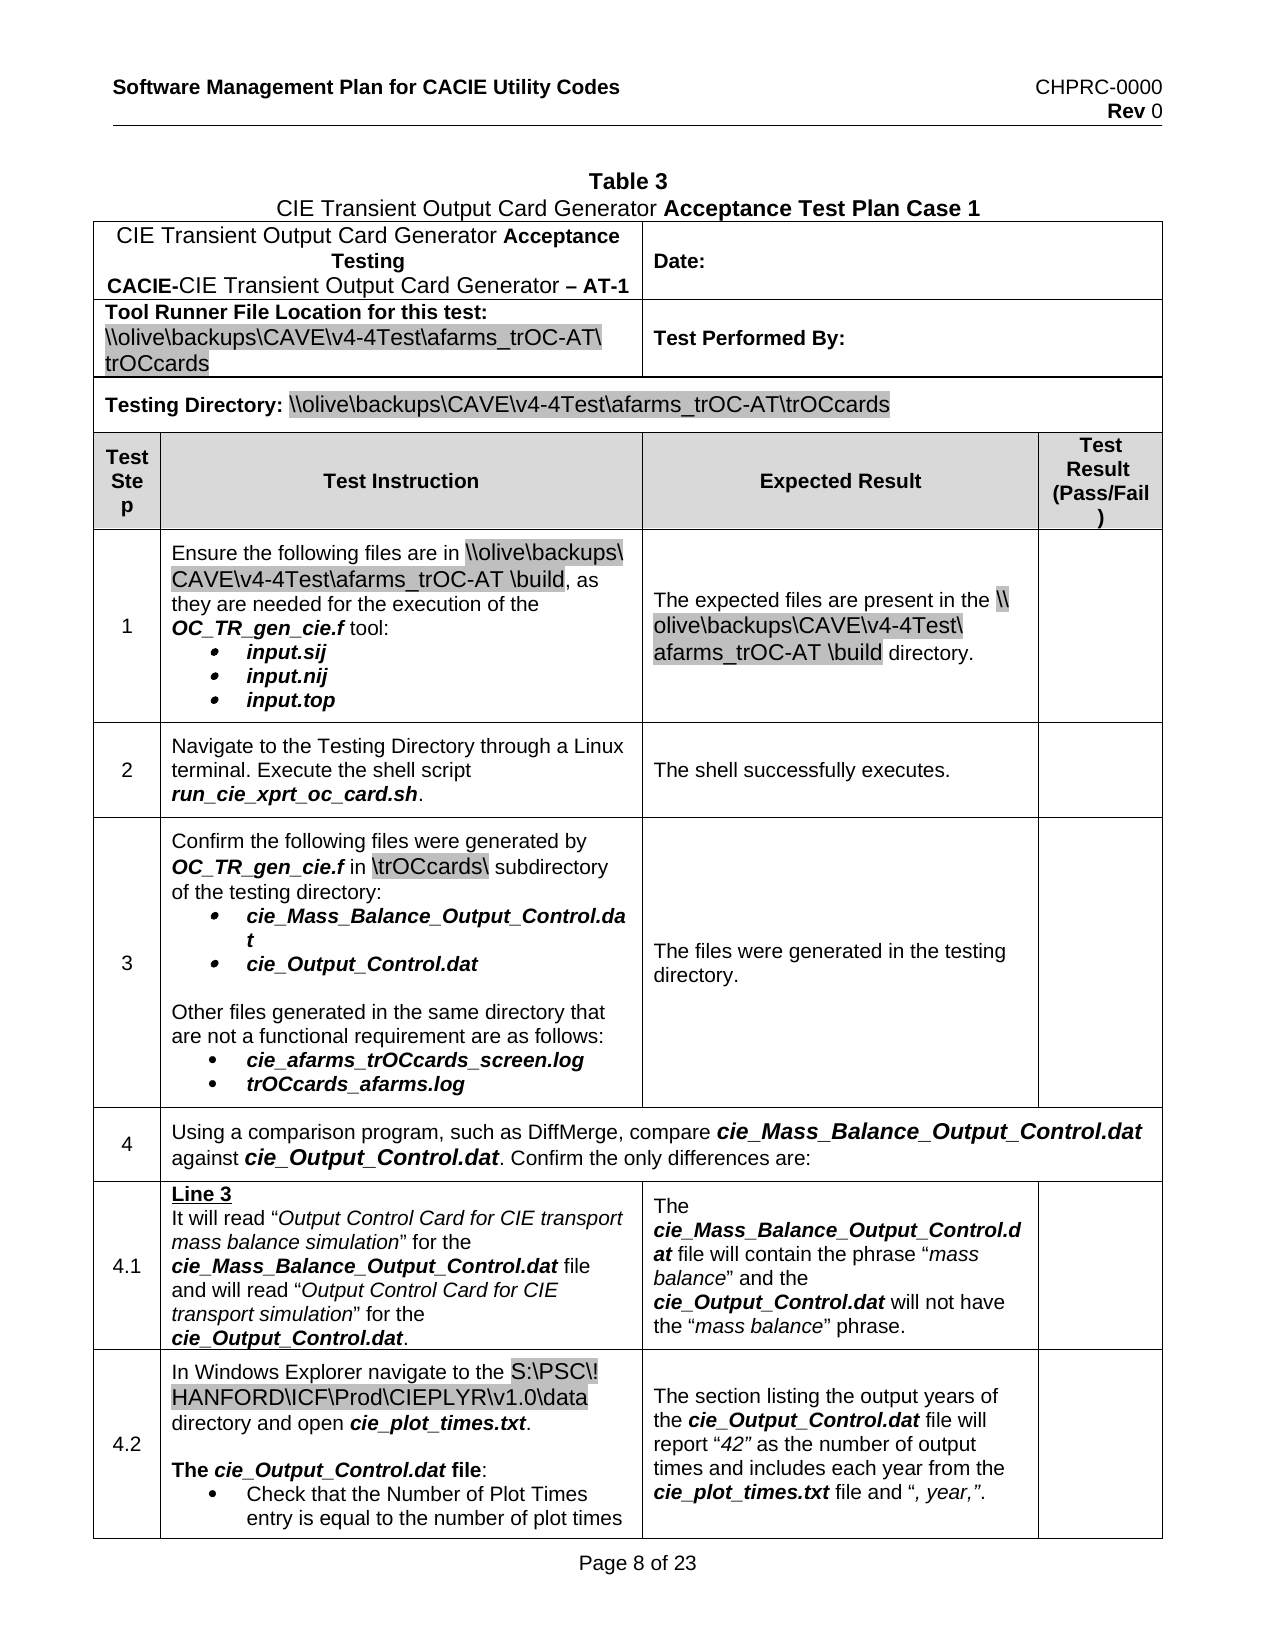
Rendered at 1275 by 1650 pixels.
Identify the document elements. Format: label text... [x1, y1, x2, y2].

table_header Table Acceptance Test Plan Case 1 [94, 156, 1162, 221]
table_cell 4.2 [94, 1350, 160, 1537]
table_cell 3 [94, 818, 160, 1107]
table_cell The expected files are present in the \\olive\backups\CAVE\v4-4Test\afarms_trOC-AT \build directory. [643, 530, 1038, 722]
table_cell The files were generated in the testing directory. [643, 818, 1038, 1107]
table_cell The section listing the output years of the cie_Output_Control.dat file will report “42” as the number of output times and includes each year from the cie_plot_times.txt file and “, year,”. [643, 1350, 1038, 1537]
table_cell The shell successfully executes. [643, 723, 1038, 817]
table_cell Ensure the following files are in \\olive\backups\CAVE\v4-4Test\afarms_trOC-AT \build, as they are needed for the execution of the OC_TR_gen_cie.f tool: input.sij input.nij input.top [161, 530, 642, 722]
table_cell 1 [94, 530, 160, 722]
table_cell 4 [94, 1108, 160, 1181]
table_cell 2 [94, 723, 160, 817]
table_cell [1039, 1350, 1162, 1537]
table_cell [1039, 723, 1162, 817]
table_cell [1039, 818, 1162, 1107]
table_cell 4.1 [94, 1182, 160, 1349]
table_cell Expected Result [643, 433, 1038, 528]
table_cell Test Result (Pass/Fail) [1039, 433, 1162, 528]
table_cell Using a comparison program, such as DiffMerge, compare cie_Mass_Balance_Output_Control.dat against cie_Output_Control.dat. Confirm the only differences are: [161, 1108, 1162, 1181]
table_cell Tool Runner File Location for this test: \\olive\backups\CAVE\v4-4Test\afarms_trOC-AT\trOCcards [94, 300, 642, 376]
table_cell Test Performed By: [643, 300, 1162, 376]
table_cell [1039, 1182, 1162, 1349]
table_cell [1039, 530, 1162, 722]
table_cell The cie_Mass_Balance_Output_Control.dat file will contain the phrase “mass balance” and the cie_Output_Control.dat will not have the “mass balance” phrase. [643, 1182, 1038, 1349]
table_cell Test Step [94, 433, 160, 528]
table_cell Confirm the following files were generated by OC_TR_gen_cie.f in \trOCcards\ subdirectory of the testing directory: cie_Mass_Balance_Output_Control.dat cie_Output_Control.dat Other files generated in the same directory that are not a functional requirement are as follows: cie_afarms_trOCcards_screen.log trOCcards_afarms.log [161, 818, 642, 1107]
table_cell Acceptance Testing CACIE- – AT-1 [94, 222, 642, 299]
table_cell Test Instruction [161, 433, 642, 528]
table_cell Line 3 It will read “Output Control Card for CIE transport mass balance simulation” for the cie_Mass_Balance_Output_Control.dat file and will read “Output Control Card for CIE transport simulation” for the cie_Output_Control.dat. [161, 1182, 642, 1349]
table_cell In Windows Explorer navigate to the S:\PSC\!HANFORD\ICF\Prod\CIEPLYR\v1.0\data directory and open cie_plot_times.txt. The cie_Output_Control.dat file: Check that the Number of Plot Times entry is equal to the number of plot times listed. Check that all the years from the cie_plot_times.txt file, with each year followed by “, year,” (for example, “1943, year,”) are included in the cie_Output_Control.dat file. [161, 1350, 642, 1537]
table_cell Navigate to the Testing Directory through a Linux terminal. Execute the shell script run_cie_xprt_oc_card.sh. [161, 723, 642, 817]
table_cell Testing Directory: \\olive\backups\CAVE\v4-4Test\afarms_trOC-AT\trOCcards [94, 378, 1162, 432]
table_cell Date: [643, 222, 1162, 299]
